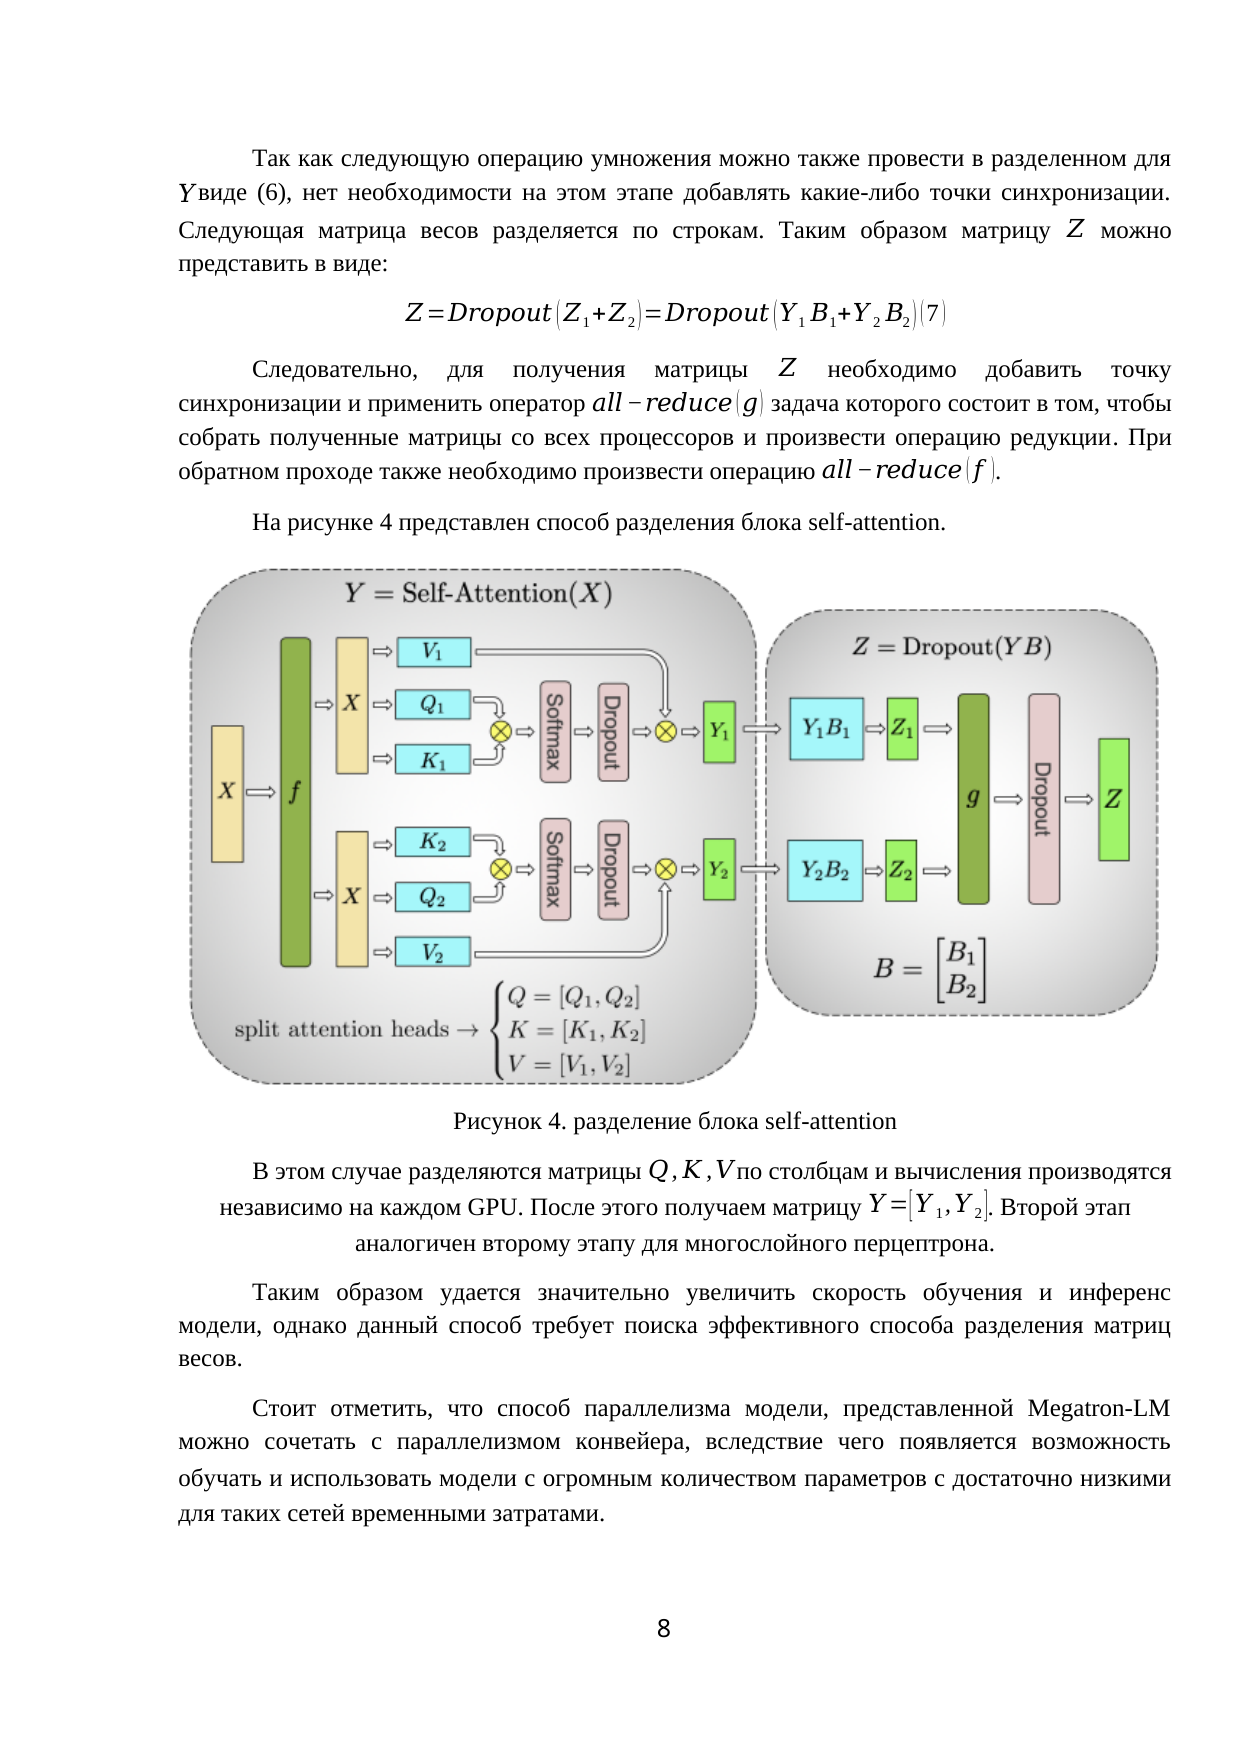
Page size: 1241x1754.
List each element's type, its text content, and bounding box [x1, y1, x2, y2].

text Стоит отметить, что способ параллелизма модели, представленной Megatron-LM можно сочетать с параллелизмом конвейера, вследствие чего появляется возможность обучать и использовать модели с огромным количеством параметров с достаточно низкими для таких сетей временными затратами. [178, 1393, 1172, 1527]
text Таким образом удается значительно увеличить скорость обучения и инференс модели, однако данный способ требует поиска эффективного способа разделения матриц весов. [178, 1277, 1172, 1372]
text На рисунке 4 представлен способ разделения блока self-attention. [178, 507, 1172, 536]
text Рисунок 4. разделение блока self-attention [178, 1102, 1172, 1135]
text В этом случае разделяются матрицы по столбцам и вычисления производятся независимо на каждом GPU. После этого получаем матрицу . Второй этап аналогичен второму этапу для многослойного перцептрона. [178, 1156, 1172, 1257]
text Следовательно, для получения матрицы необходимо добавить точку синхронизации и применить оператор задача которого состоит в том, чтобы собрать полученные матрицы со всех процессоров и произвести операцию редукции. При обратном проходе также необходимо произвести операцию . [178, 354, 1172, 486]
picture [178, 556, 1172, 1102]
text Так как следующую операцию умножения можно также провести в разделенном для виде (6), нет необходимости на этом этапе добавлять какие-либо точки синхронизации. Следующая матрица весов разделяется по строкам. Таким образом матрицу можно представить в виде: [178, 143, 1172, 277]
